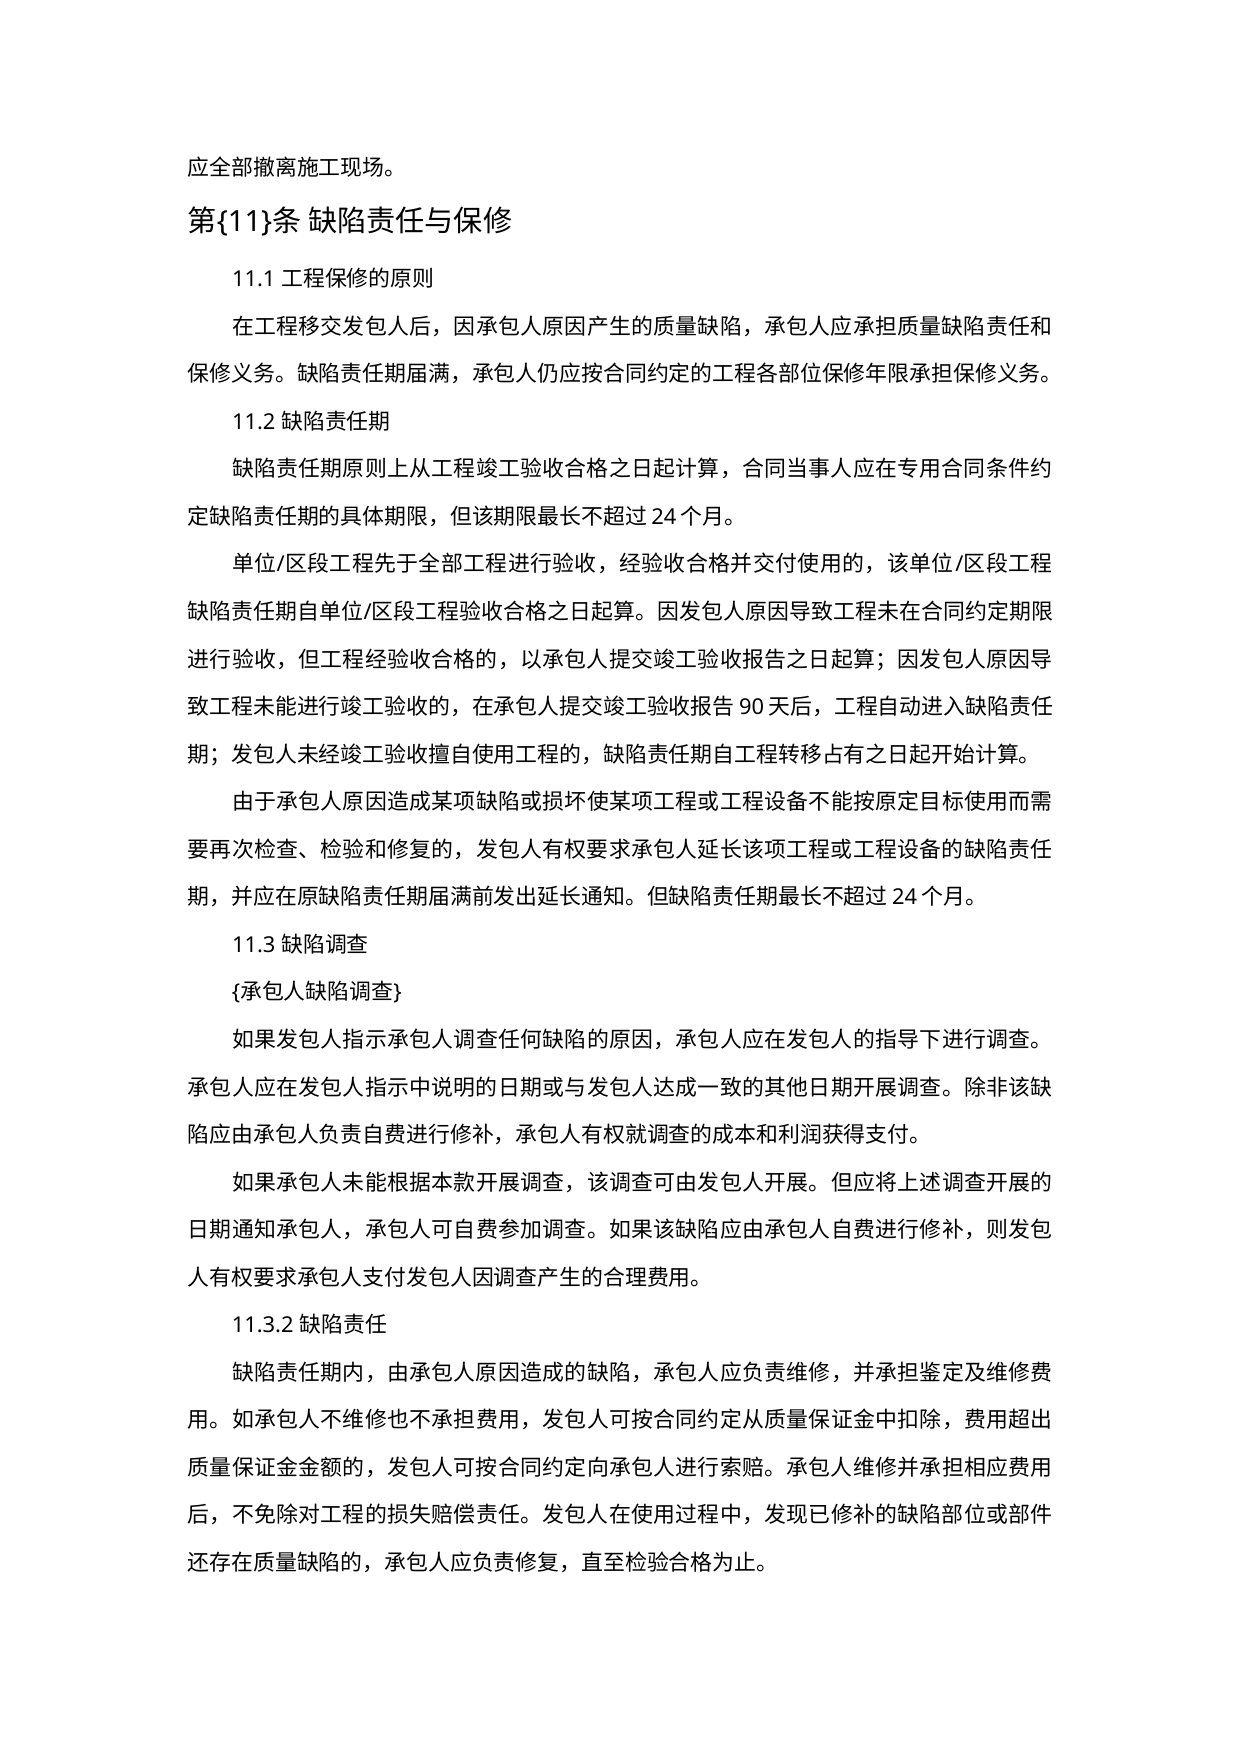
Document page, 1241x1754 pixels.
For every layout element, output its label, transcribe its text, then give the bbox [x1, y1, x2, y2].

text 缺陷责任期原则上从工程竣工验收合格之日起计算，合同当事人应在专用合同条件约定缺陷责任期的具体期限，但该期限最长不超过24个月。 [187, 451, 1053, 531]
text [187, 150, 1053, 182]
text 由于承包人原因造成某项缺陷或损坏使某项工程或工程设备不能按原定目标使用而需要再次检查、检验和修复的，发包人有权要求承包人延长该项工程或工程设备的缺陷责任期，并应在原缺陷责任期届满前发出延长通知。但缺陷责任期最长不超过24个月。 [187, 784, 1053, 911]
text 在工程移交发包人后，因承包人原因产生的质量缺陷，承包人应承担质量缺陷责任和保修义务。缺陷责任期届满，承包人仍应按合同约定的工程各部位保修年限承担保修义务。 [187, 309, 1053, 388]
list 11.1 工程保修的原则 [187, 261, 1053, 293]
text 如果发包人指示承包人调查任何缺陷的原因，承包人应在发包人的指导下进行调查。承包人应在发包人指示中说明的日期或与发包人达成一致的其他日期开展调查。除非该缺陷应由承包人负责自费进行修补，承包人有权就调查的成本和利润获得支付。 [187, 1022, 1053, 1149]
list 11.3 缺陷调查 [187, 927, 1053, 958]
list 11.3.2 缺陷责任 [187, 1307, 1053, 1339]
text 缺陷责任期内，由承包人原因造成的缺陷，承包人应负责维修，并承担鉴定及维修费用。如承包人不维修也不承担费用，发包人可按合同约定从质量保证金中扣除，费用超出质量保证金金额的，发包人可按合同约定向承包人进行索赔。承包人维修并承担相应费用后，不免除对工程的损失赔偿责任。发包人在使用过程中，发现已修补的缺陷部位或部件还存在质量缺陷的，承包人应负责修复，直至检验合格为止。 [187, 1354, 1053, 1576]
list {承包人缺陷调查} [187, 974, 1053, 1006]
list 11.2 缺陷责任期 [187, 404, 1053, 435]
text 如果承包人未能根据本款开展调查，该调查可由发包人开展。但应将上述调查开展的日期通知承包人，承包人可自费参加调查。如果该缺陷应由承包人自费进行修补，则发包人有权要求承包人支付发包人因调查产生的合理费用。 [187, 1164, 1053, 1291]
list 第{11}条 缺陷责任与保修 [187, 197, 1053, 240]
text 单位/区段工程先于全部工程进行验收，经验收合格并交付使用的，该单位/区段工程缺陷责任期自单位/区段工程验收合格之日起算。因发包人原因导致工程未在合同约定期限进行验收，但工程经验收合格的，以承包人提交竣工验收报告之日起算；因发包人原因导致工程未能进行竣工验收的，在承包人提交竣工验收报告90天后，工程自动进入缺陷责任期；发包人未经竣工验收擅自使用工程的，缺陷责任期自工程转移占有之日起开始计算。 [187, 546, 1053, 768]
